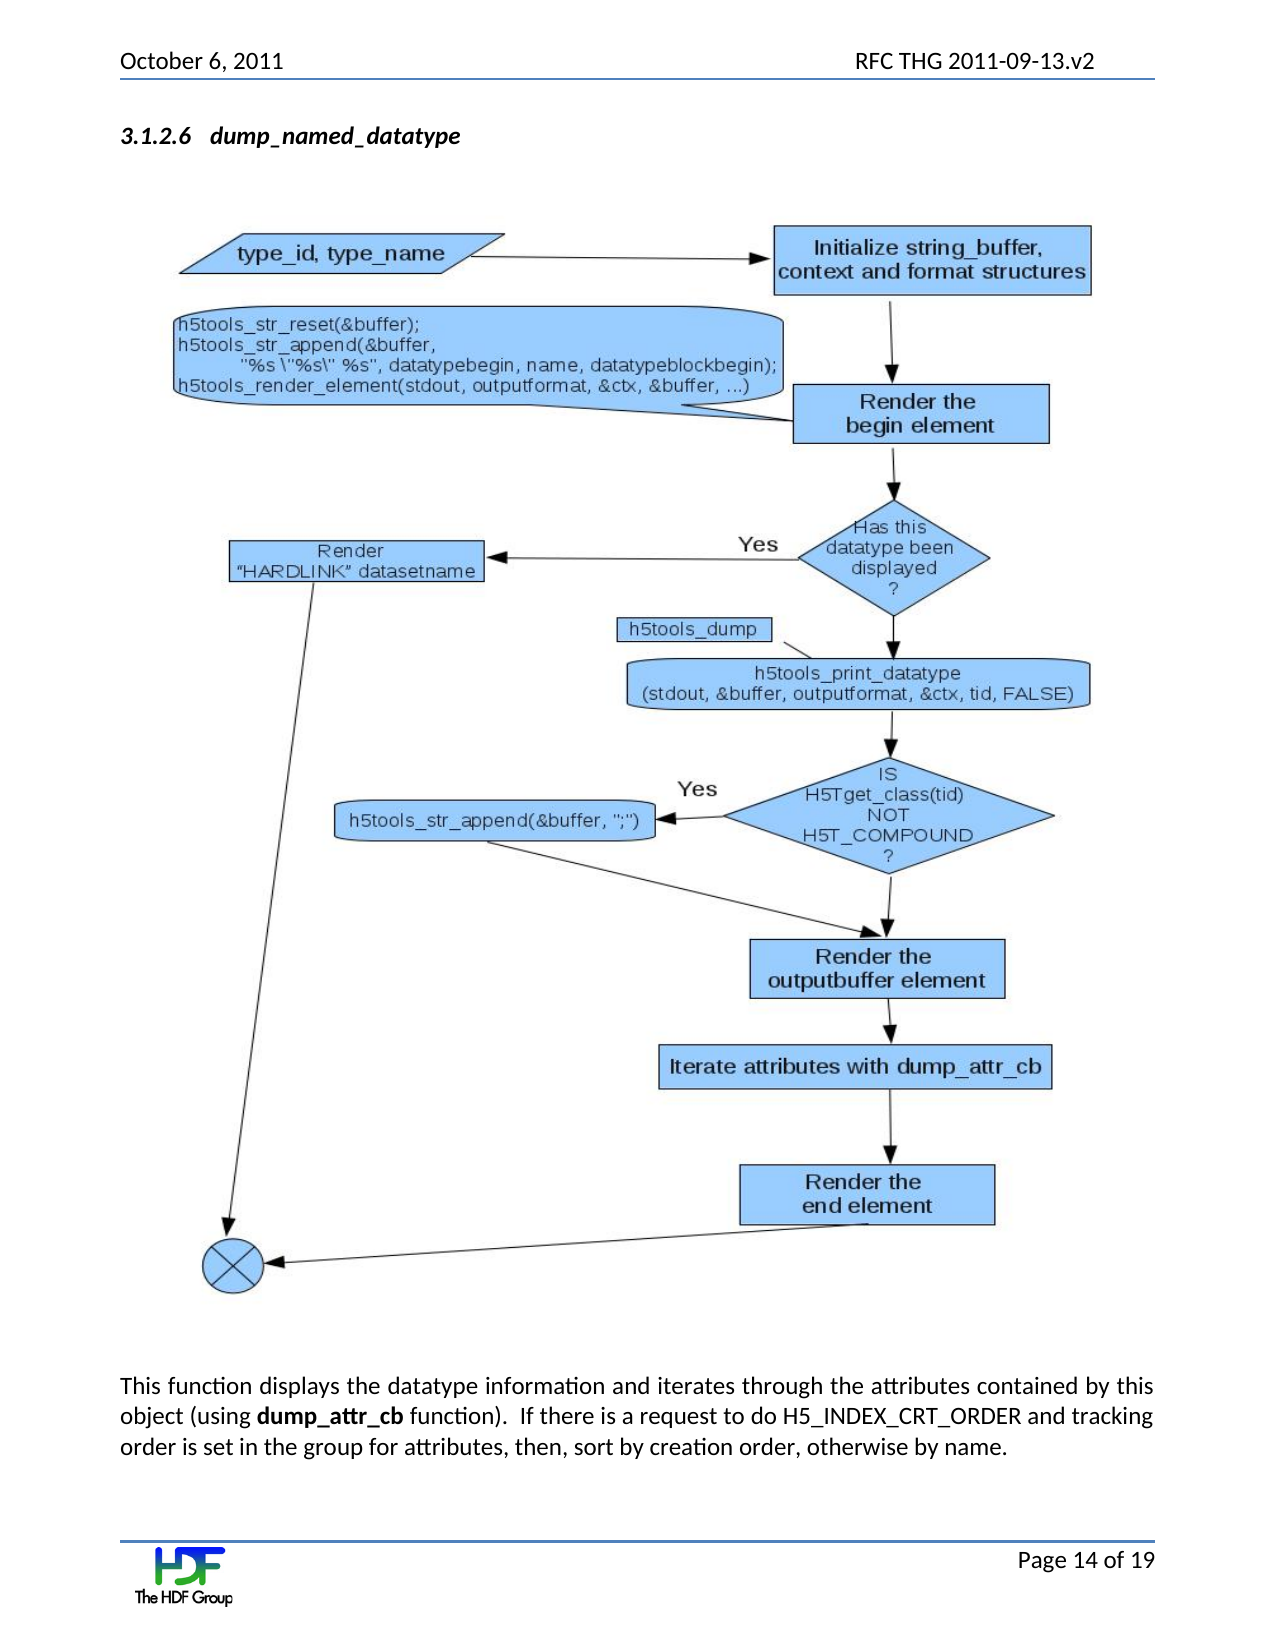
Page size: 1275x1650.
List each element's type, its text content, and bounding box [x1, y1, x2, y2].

picture [135, 1547, 233, 1607]
subtitle dump_named_datatype [120, 120, 1155, 151]
picture [120, 163, 1154, 1358]
text This function displays the datatype information and iterates through the attributes contained by this object (using dump_attr_cb function). If there is a request to do H5_INDEX_CRT_ORDER and tracking order is set in the group for attributes, then, sort by creation order, otherwise by name. [120, 1370, 1155, 1462]
